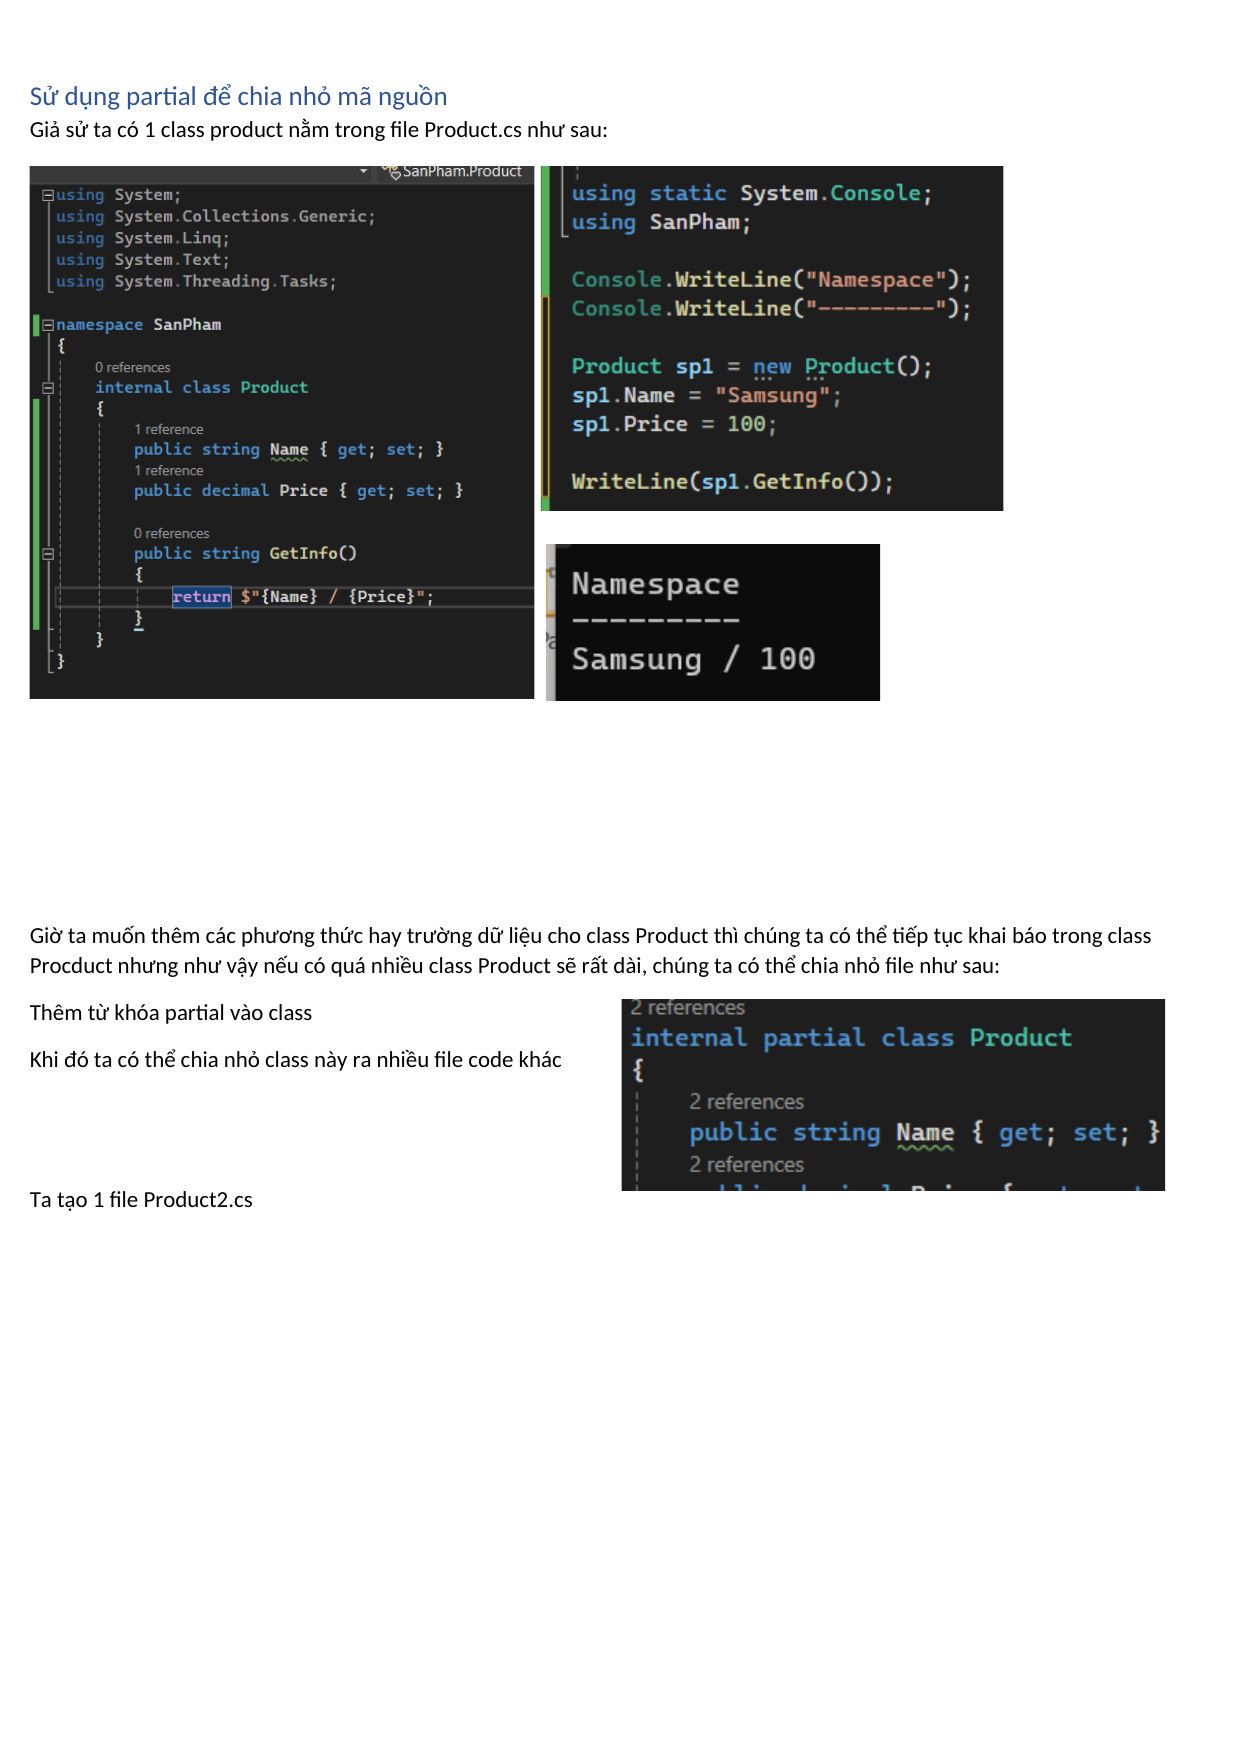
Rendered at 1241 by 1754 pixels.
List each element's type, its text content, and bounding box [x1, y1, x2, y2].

text Khi đó ta có thể chia nhỏ class này ra nhiều file code khác [29, 1045, 621, 1073]
subtitle Sử dụng partial để chia nhỏ mã nguồn [29, 79, 1165, 112]
picture [621, 999, 1166, 1191]
picture [540, 166, 1004, 511]
picture [545, 544, 881, 701]
text Giờ ta muốn thêm các phương thức hay trường dữ liệu cho class Product thì chúng ta có thể tiếp tục khai báo trong class Procduct nhưng như vậy nếu có quá nhiều class Product sẽ rất dài, chúng ta có thể chia nhỏ file như sau: [29, 921, 1165, 979]
text Giả sử ta có 1 class product nằm trong file Product.cs như sau: [29, 115, 1165, 143]
text Thêm từ khóa partial vào class [29, 998, 1165, 1026]
text Ta tạo 1 file Product2.cs [29, 1185, 1165, 1213]
picture [29, 166, 535, 699]
